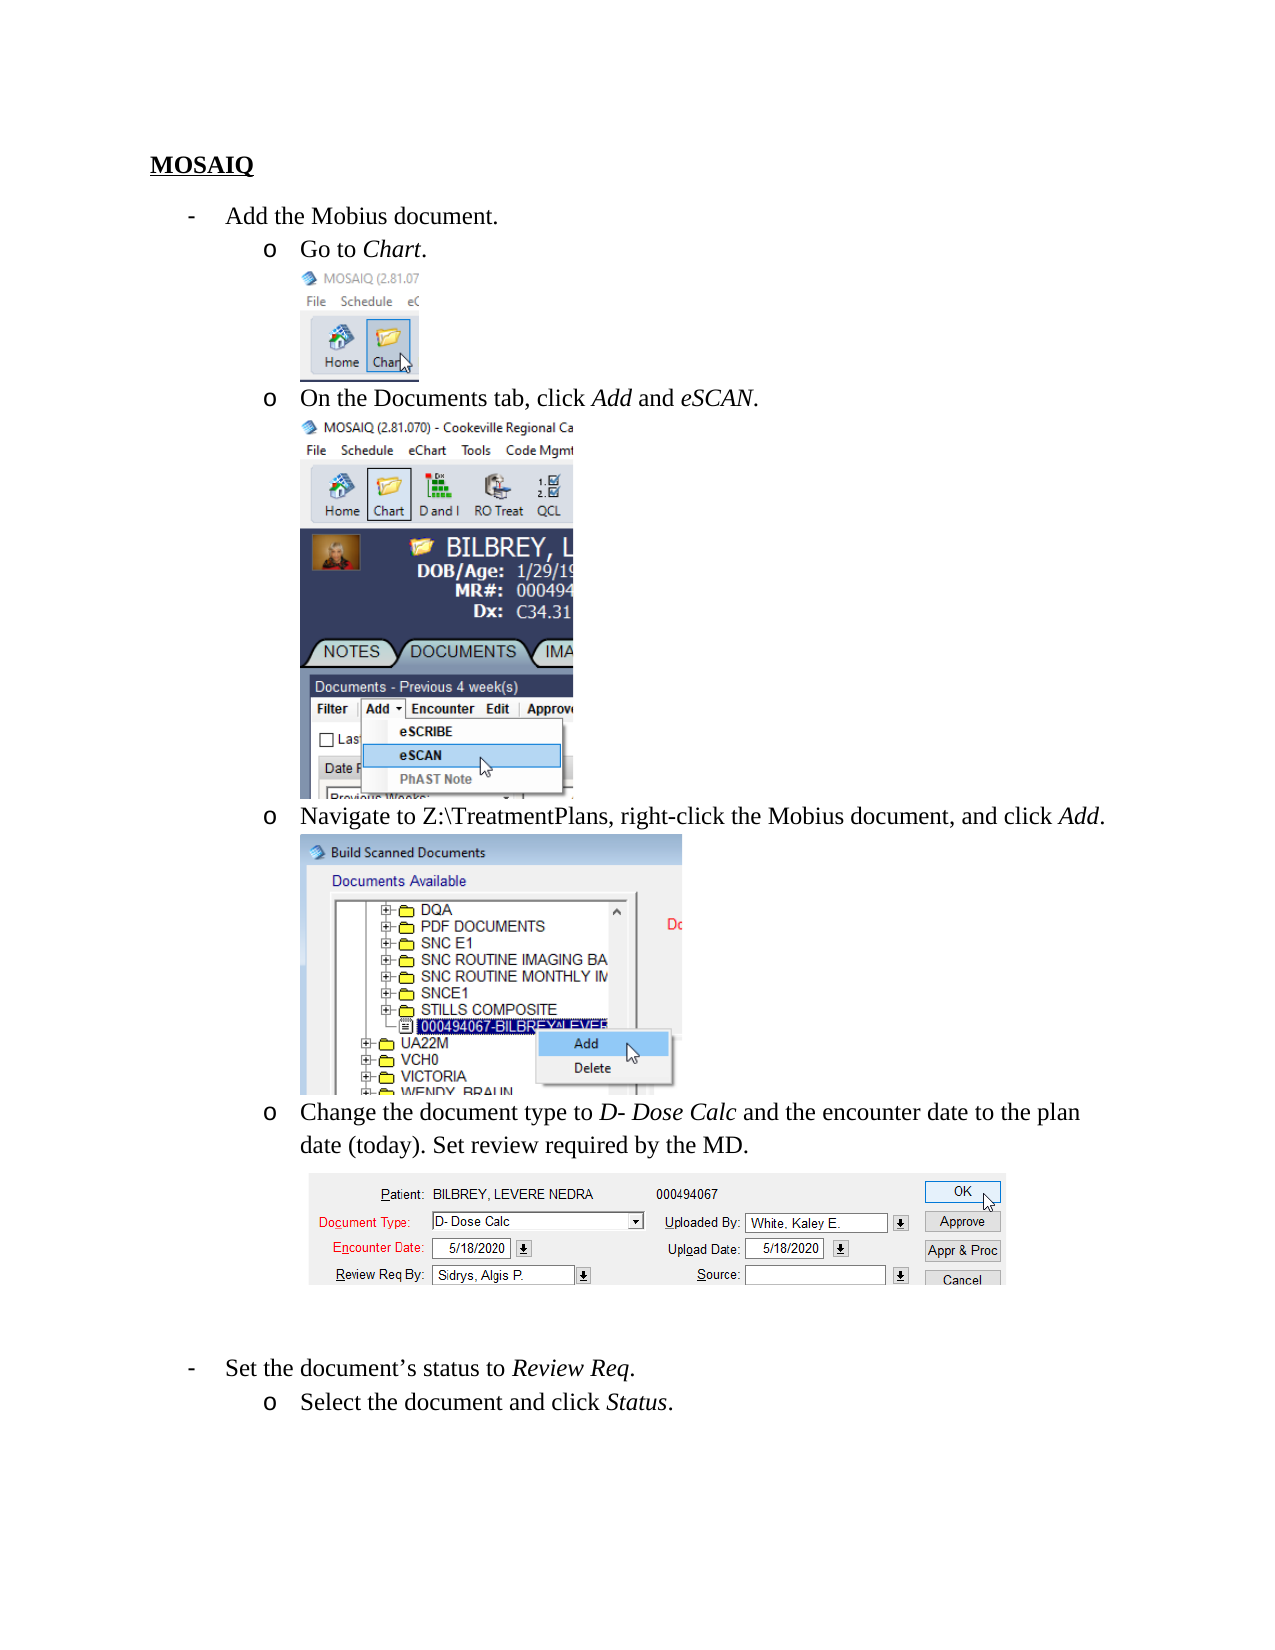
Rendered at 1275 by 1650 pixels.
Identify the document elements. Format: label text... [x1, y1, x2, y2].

list Set the document’s status to Review Req. [187, 1350, 1125, 1384]
list Select the document and click Status. [262, 1387, 1125, 1417]
picture [300, 267, 419, 382]
picture [308, 1173, 1007, 1285]
picture [300, 416, 574, 799]
list Navigate to Z:\TreatmentPlans, right-click the Mobius document, and click Add. [262, 801, 1125, 832]
list Add the Mobius document. [187, 198, 1125, 232]
picture [300, 834, 683, 1095]
list Go to Chart. [262, 234, 1125, 265]
text MOSAIQ [150, 150, 1125, 179]
list On the Documents tab, click Add and eSCAN. [262, 383, 1125, 414]
list Change the document type to D- Dose Calc and the encounter date to the plan date (today). Set review required by the MD. [262, 1097, 1125, 1158]
